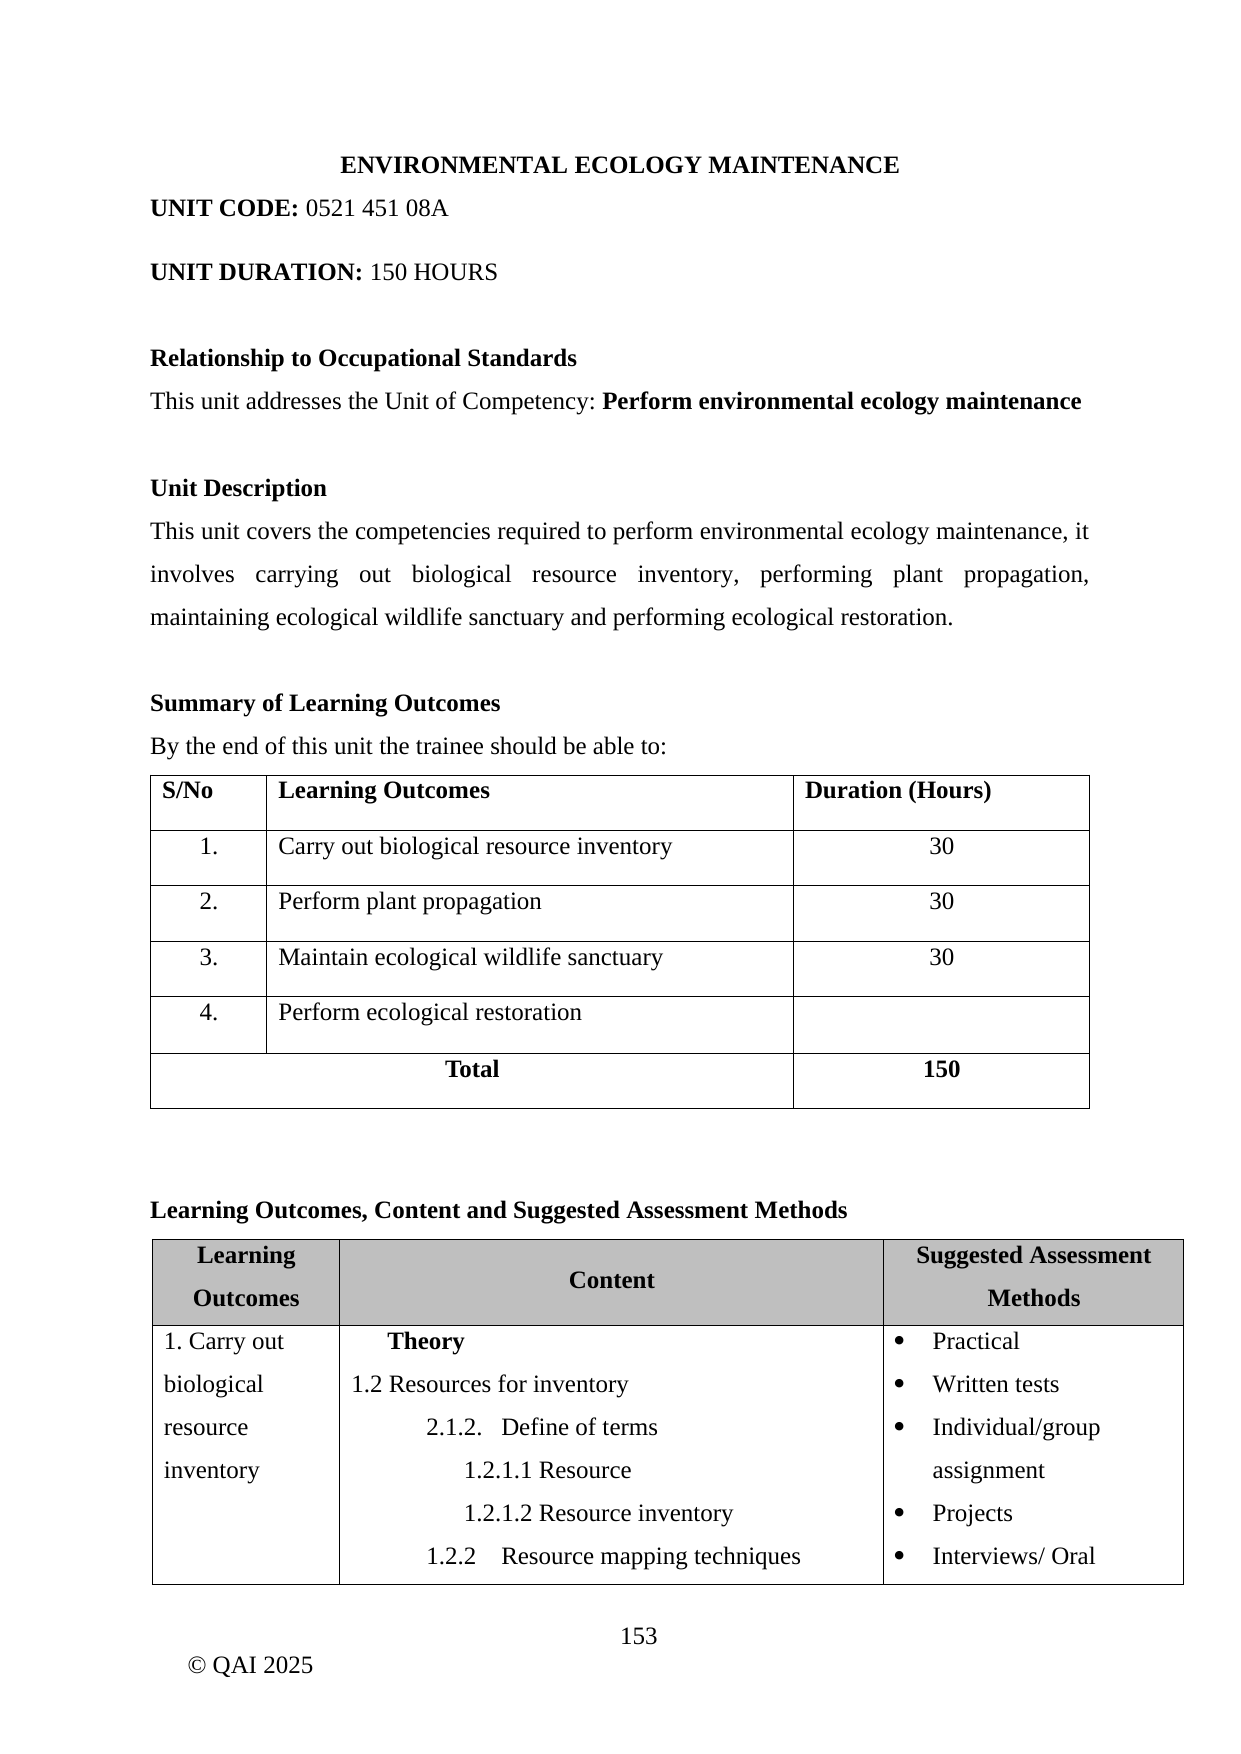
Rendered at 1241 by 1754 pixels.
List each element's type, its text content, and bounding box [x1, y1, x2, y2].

text UNIT CODE: 0521 451 08A [150, 193, 1090, 222]
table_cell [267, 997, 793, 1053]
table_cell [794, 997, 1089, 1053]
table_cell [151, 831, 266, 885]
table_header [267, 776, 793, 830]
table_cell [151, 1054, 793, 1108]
subtitle ENVIRONMENTAL ECOLOGY MAINTENANCE [150, 150, 1090, 179]
text This unit covers the competencies required to perform environmental ecology maintenance, it involves carrying out biological resource inventory, performing plant propagation, maintaining ecological wildlife sanctuary and performing ecological restoration. [150, 516, 1090, 631]
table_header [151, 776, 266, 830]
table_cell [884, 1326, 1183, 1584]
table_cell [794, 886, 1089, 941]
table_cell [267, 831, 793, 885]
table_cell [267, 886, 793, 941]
text UNIT DURATION: 150 HOURS [150, 257, 1090, 286]
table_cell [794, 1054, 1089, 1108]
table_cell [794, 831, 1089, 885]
text Summary of Learning Outcomes [150, 688, 1090, 717]
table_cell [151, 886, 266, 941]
text Relationship to Occupational Standards [150, 343, 1090, 372]
text By the end of this unit the trainee should be able to: [150, 731, 1090, 760]
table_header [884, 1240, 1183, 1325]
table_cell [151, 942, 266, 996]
text This unit addresses the Unit of Competency: Perform environmental ecology maintenance [150, 386, 1090, 415]
text Learning Outcomes, Content and Suggested Assessment Methods [150, 1196, 1090, 1224]
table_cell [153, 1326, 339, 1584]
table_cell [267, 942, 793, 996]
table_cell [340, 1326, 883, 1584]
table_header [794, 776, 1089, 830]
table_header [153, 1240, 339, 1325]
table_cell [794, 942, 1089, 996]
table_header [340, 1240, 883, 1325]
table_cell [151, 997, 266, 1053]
text Unit Description [150, 473, 1090, 501]
